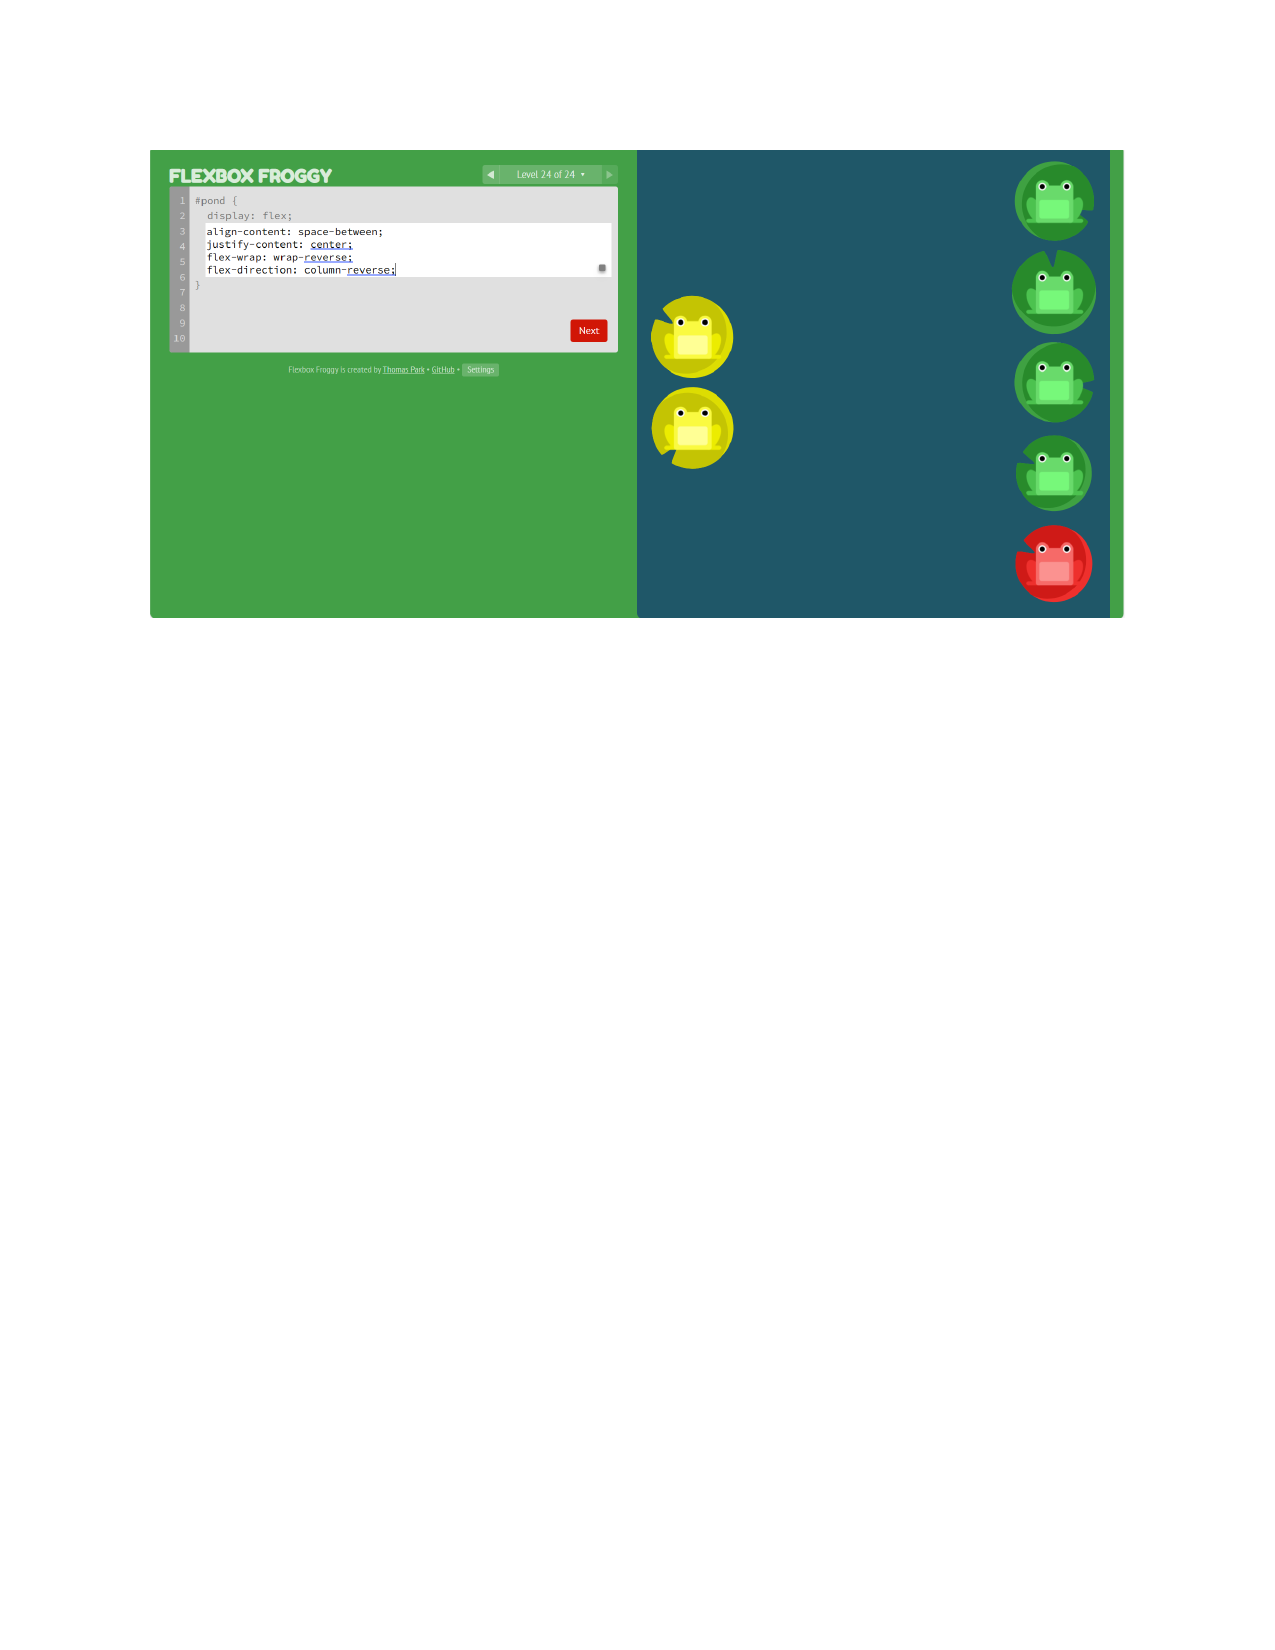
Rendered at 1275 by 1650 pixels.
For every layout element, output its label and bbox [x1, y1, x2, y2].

picture [150, 150, 1125, 618]
